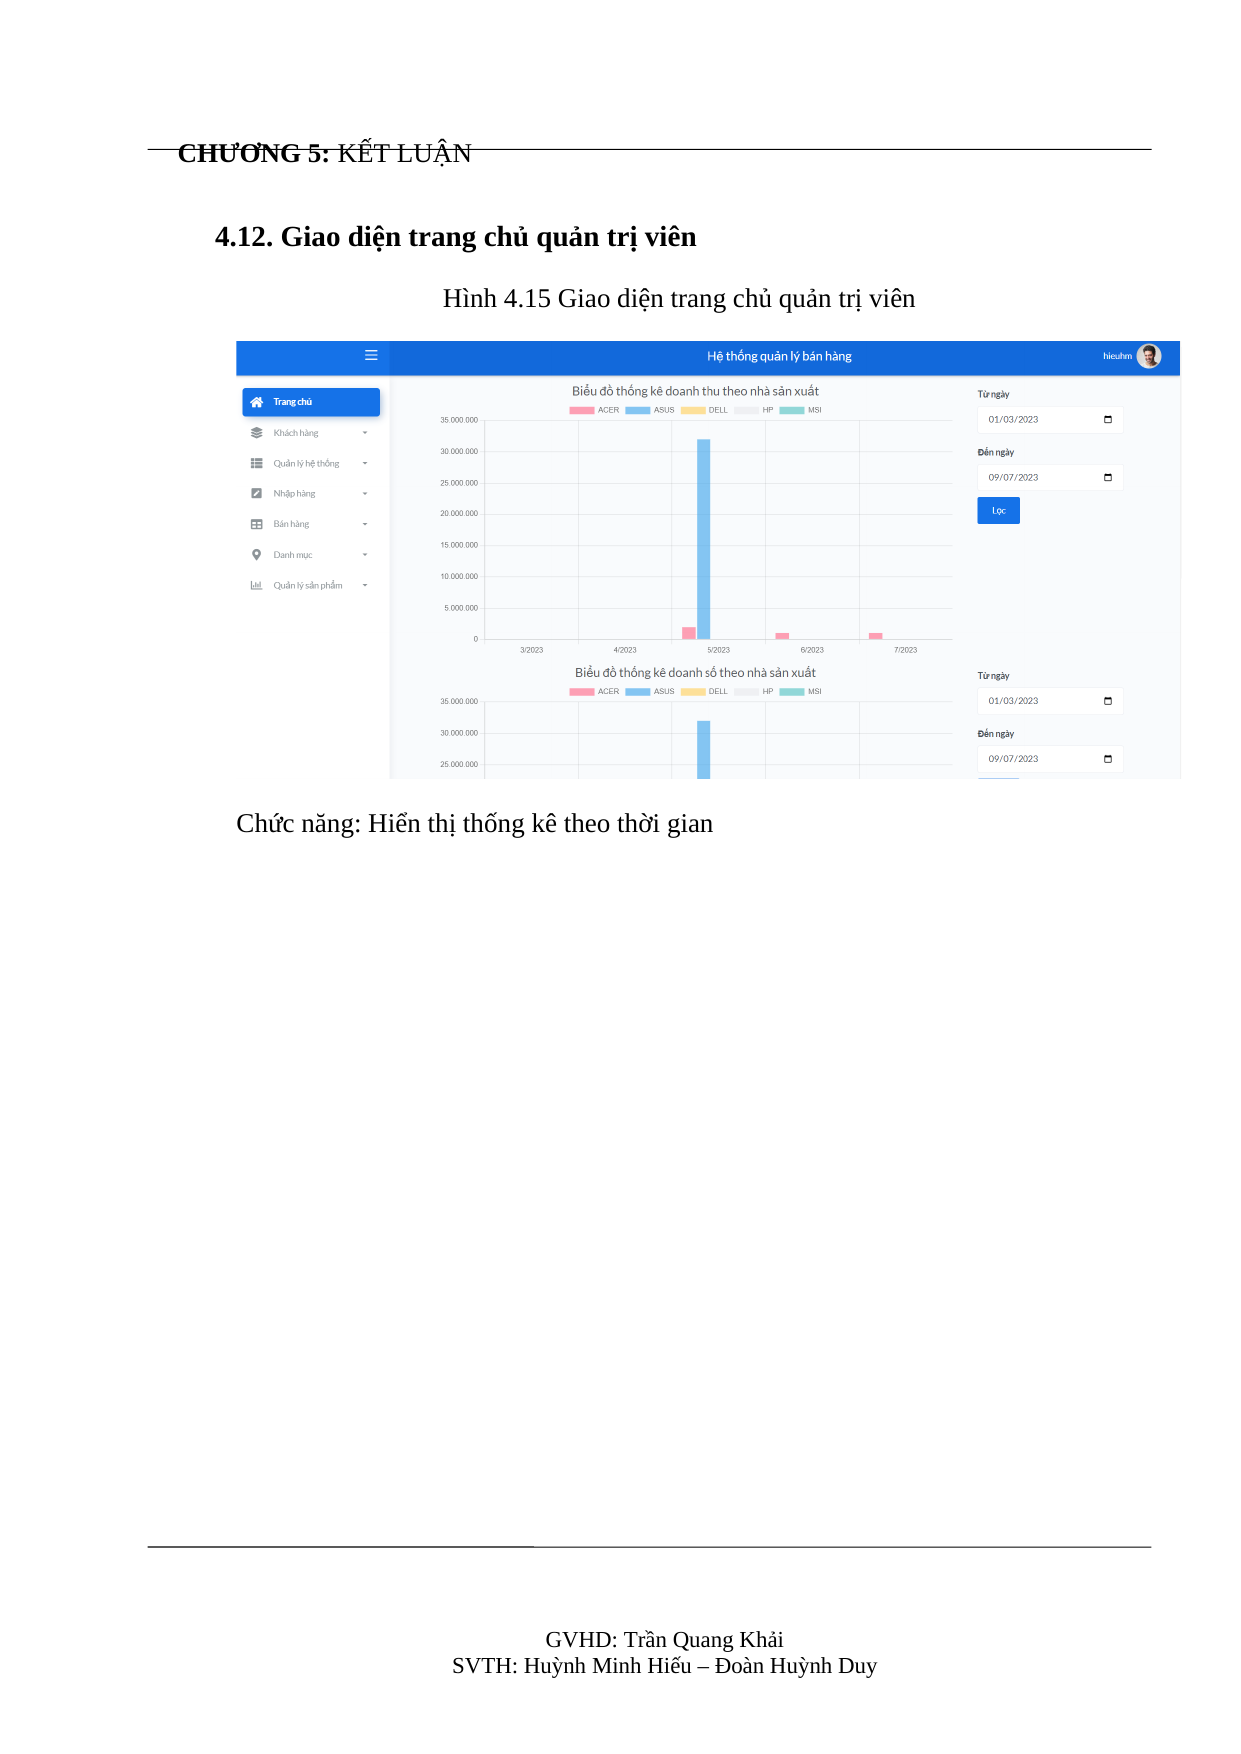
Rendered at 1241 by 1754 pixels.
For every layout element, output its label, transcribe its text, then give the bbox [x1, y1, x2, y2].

subtitle Giao diện trang chủ quản trị viên [215, 219, 1122, 253]
text Chức năng: Hiển thị thống kê theo thời gian [177, 807, 1122, 838]
picture [236, 341, 1182, 779]
